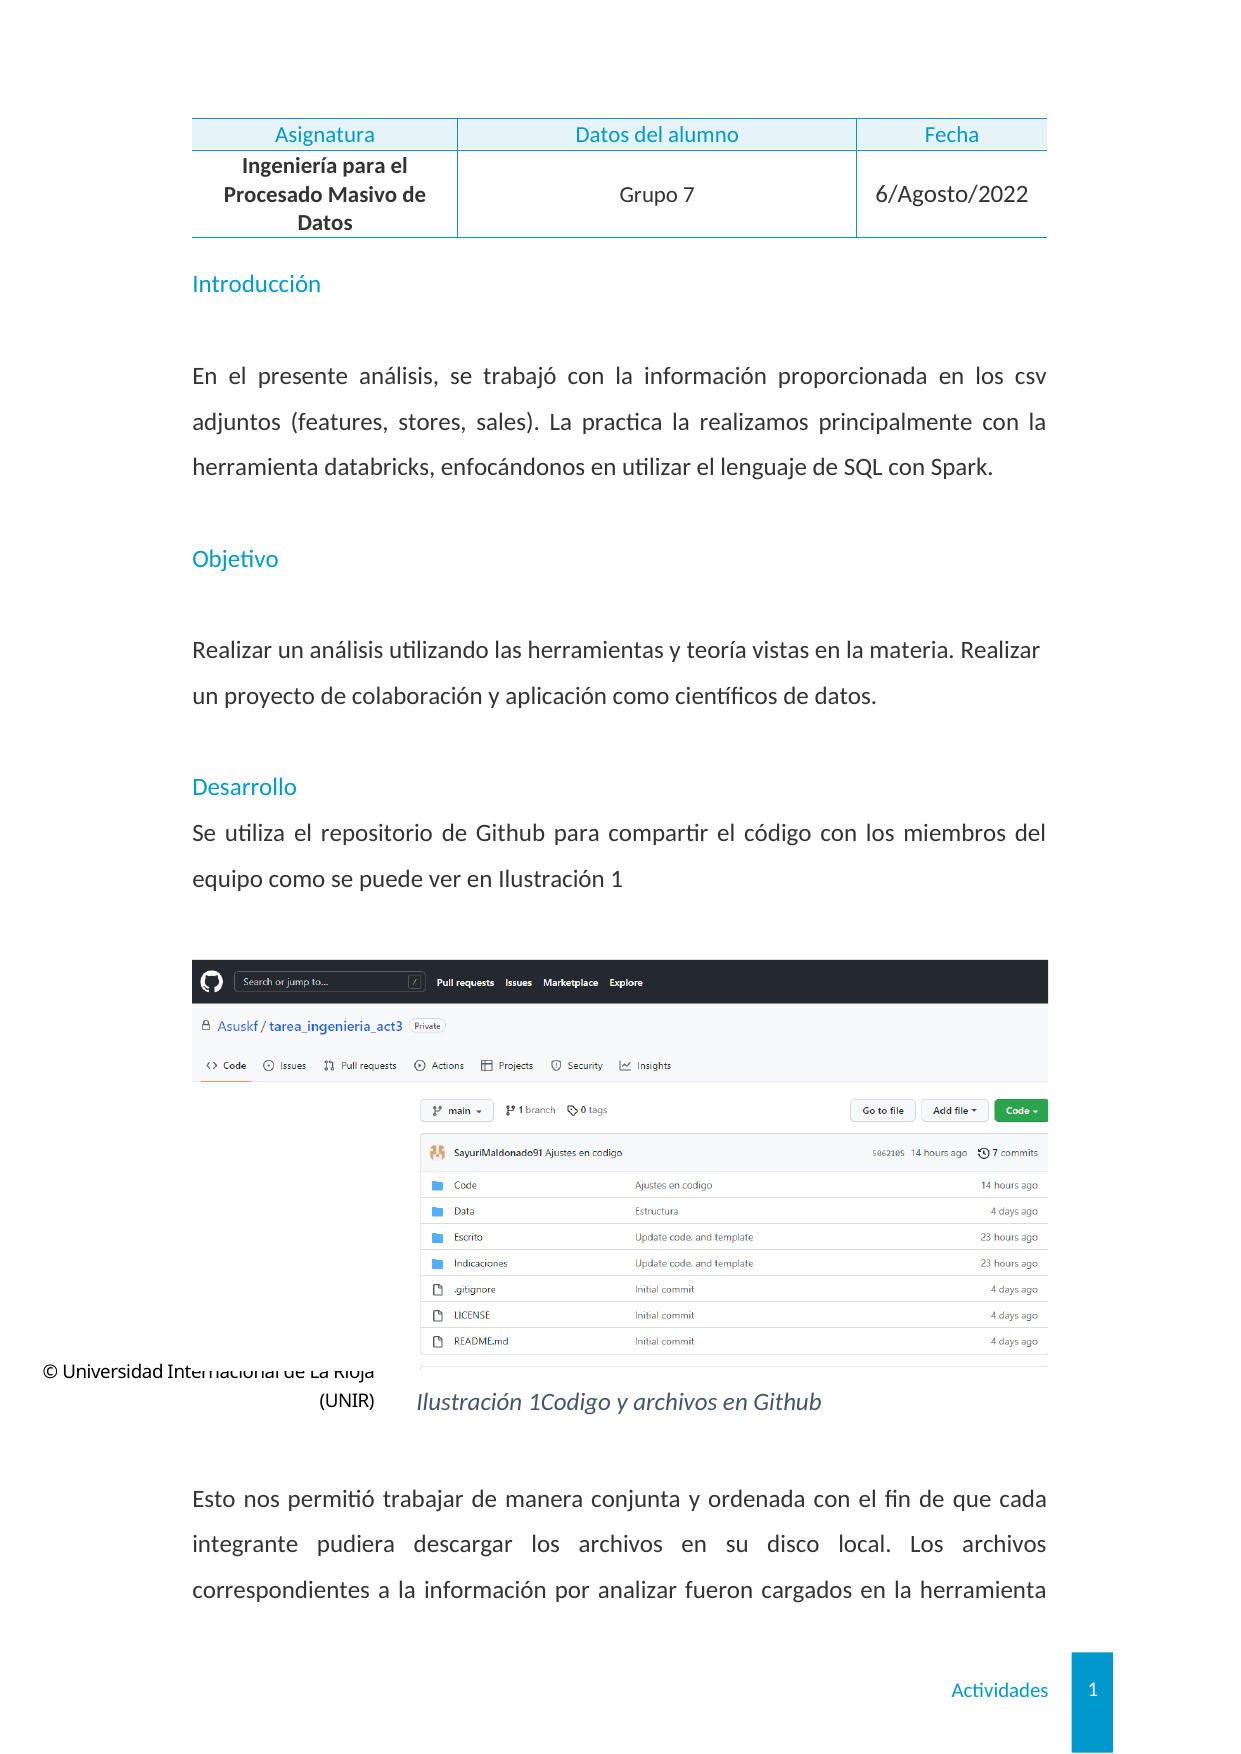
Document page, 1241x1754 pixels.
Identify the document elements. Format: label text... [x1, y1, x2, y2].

text Se utiliza el repositorio de Github para compartir el código con los miembros del equipo como se puede ver en Ilustración 1 [192, 817, 1048, 893]
text Realizar un análisis utilizando las herramientas y teoría vistas en la materia. Realizar un proyecto de colaboración y aplicación como científicos de datos. [192, 634, 1048, 711]
text Objetivo [192, 543, 1048, 573]
text Ilustración 1Codigo y archivos en Github [192, 1386, 1048, 1416]
picture [192, 954, 1049, 1371]
text Desarrollo [192, 771, 1048, 802]
text Introducción [192, 268, 1048, 299]
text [192, 1483, 1048, 1605]
text En el presente análisis, se trabajó con la información proporcionada en los csv adjuntos (features, stores, sales). La practica la realizamos principalmente con la herramienta databricks, enfocándonos en utilizar el lenguaje de SQL con Spark. [192, 360, 1048, 482]
